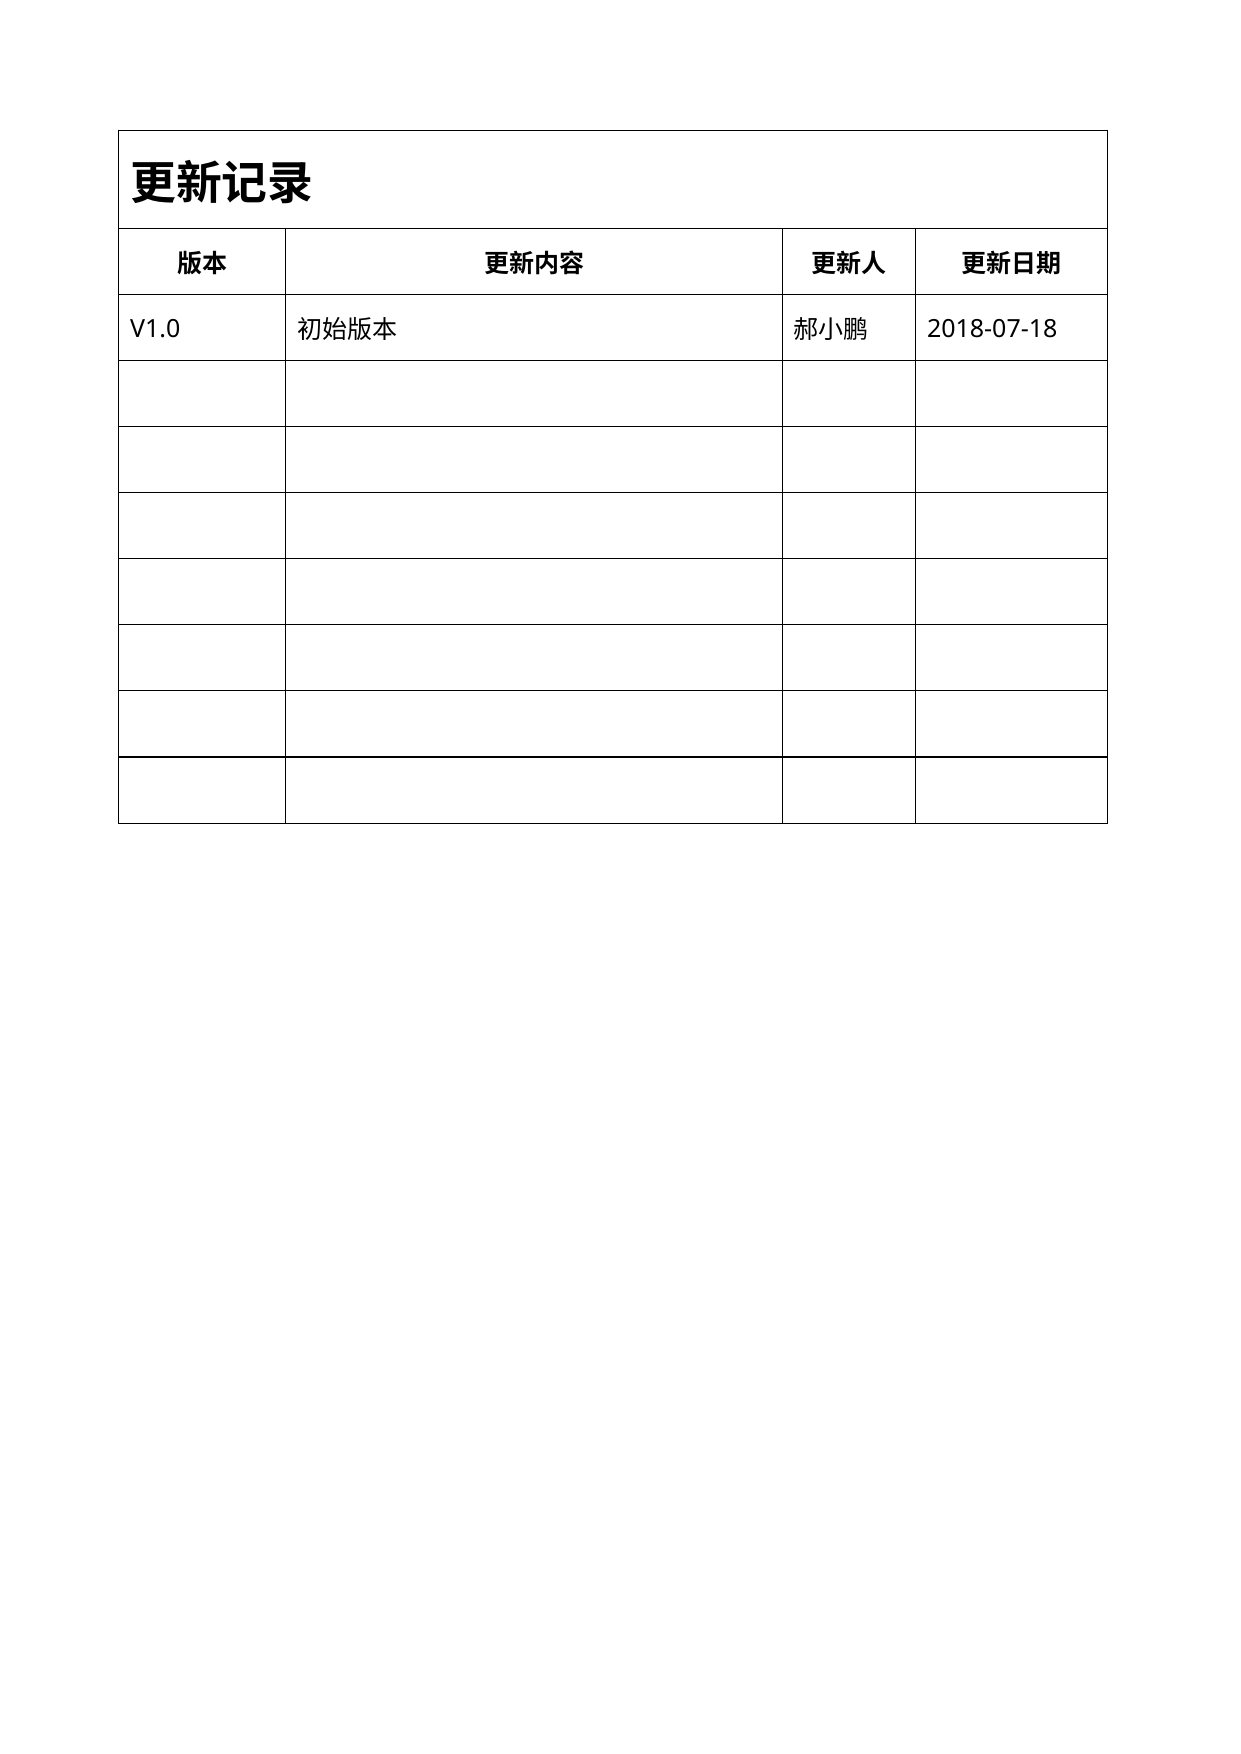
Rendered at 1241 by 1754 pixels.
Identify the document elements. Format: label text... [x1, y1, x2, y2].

table_cell 更新日期 [916, 229, 1107, 294]
table_cell [783, 427, 915, 492]
table_cell [119, 559, 285, 624]
table_cell [783, 758, 915, 822]
table_cell [286, 559, 782, 624]
table_cell [783, 625, 915, 690]
table_cell 版本 [119, 229, 285, 294]
table_cell [916, 361, 1107, 426]
table_cell [286, 361, 782, 426]
table_cell [119, 758, 285, 822]
table_cell [916, 625, 1107, 690]
table_cell [916, 758, 1107, 822]
table_cell [916, 427, 1107, 492]
table_cell [916, 691, 1107, 756]
table_cell [286, 625, 782, 690]
table_cell [119, 427, 285, 492]
table_cell 初始版本 [286, 295, 782, 360]
table_cell V1.0 [119, 295, 285, 360]
table_cell [119, 493, 285, 558]
table_cell 更新内容 [286, 229, 782, 294]
table_cell [119, 361, 285, 426]
table_cell [286, 691, 782, 756]
table_cell [286, 493, 782, 558]
table_cell 更新人 [783, 229, 915, 294]
table_cell 郝小鹏 [783, 295, 915, 360]
table_cell [119, 691, 285, 756]
table_cell [783, 493, 915, 558]
table_cell 2018-07-18 [916, 295, 1107, 360]
table_cell [916, 559, 1107, 624]
table_header 更新记录 [119, 131, 1107, 228]
table_cell [916, 493, 1107, 558]
table_cell [119, 625, 285, 690]
table_cell [286, 758, 782, 822]
table_cell [783, 559, 915, 624]
table_cell [783, 691, 915, 756]
table_cell [286, 427, 782, 492]
table_cell [783, 361, 915, 426]
